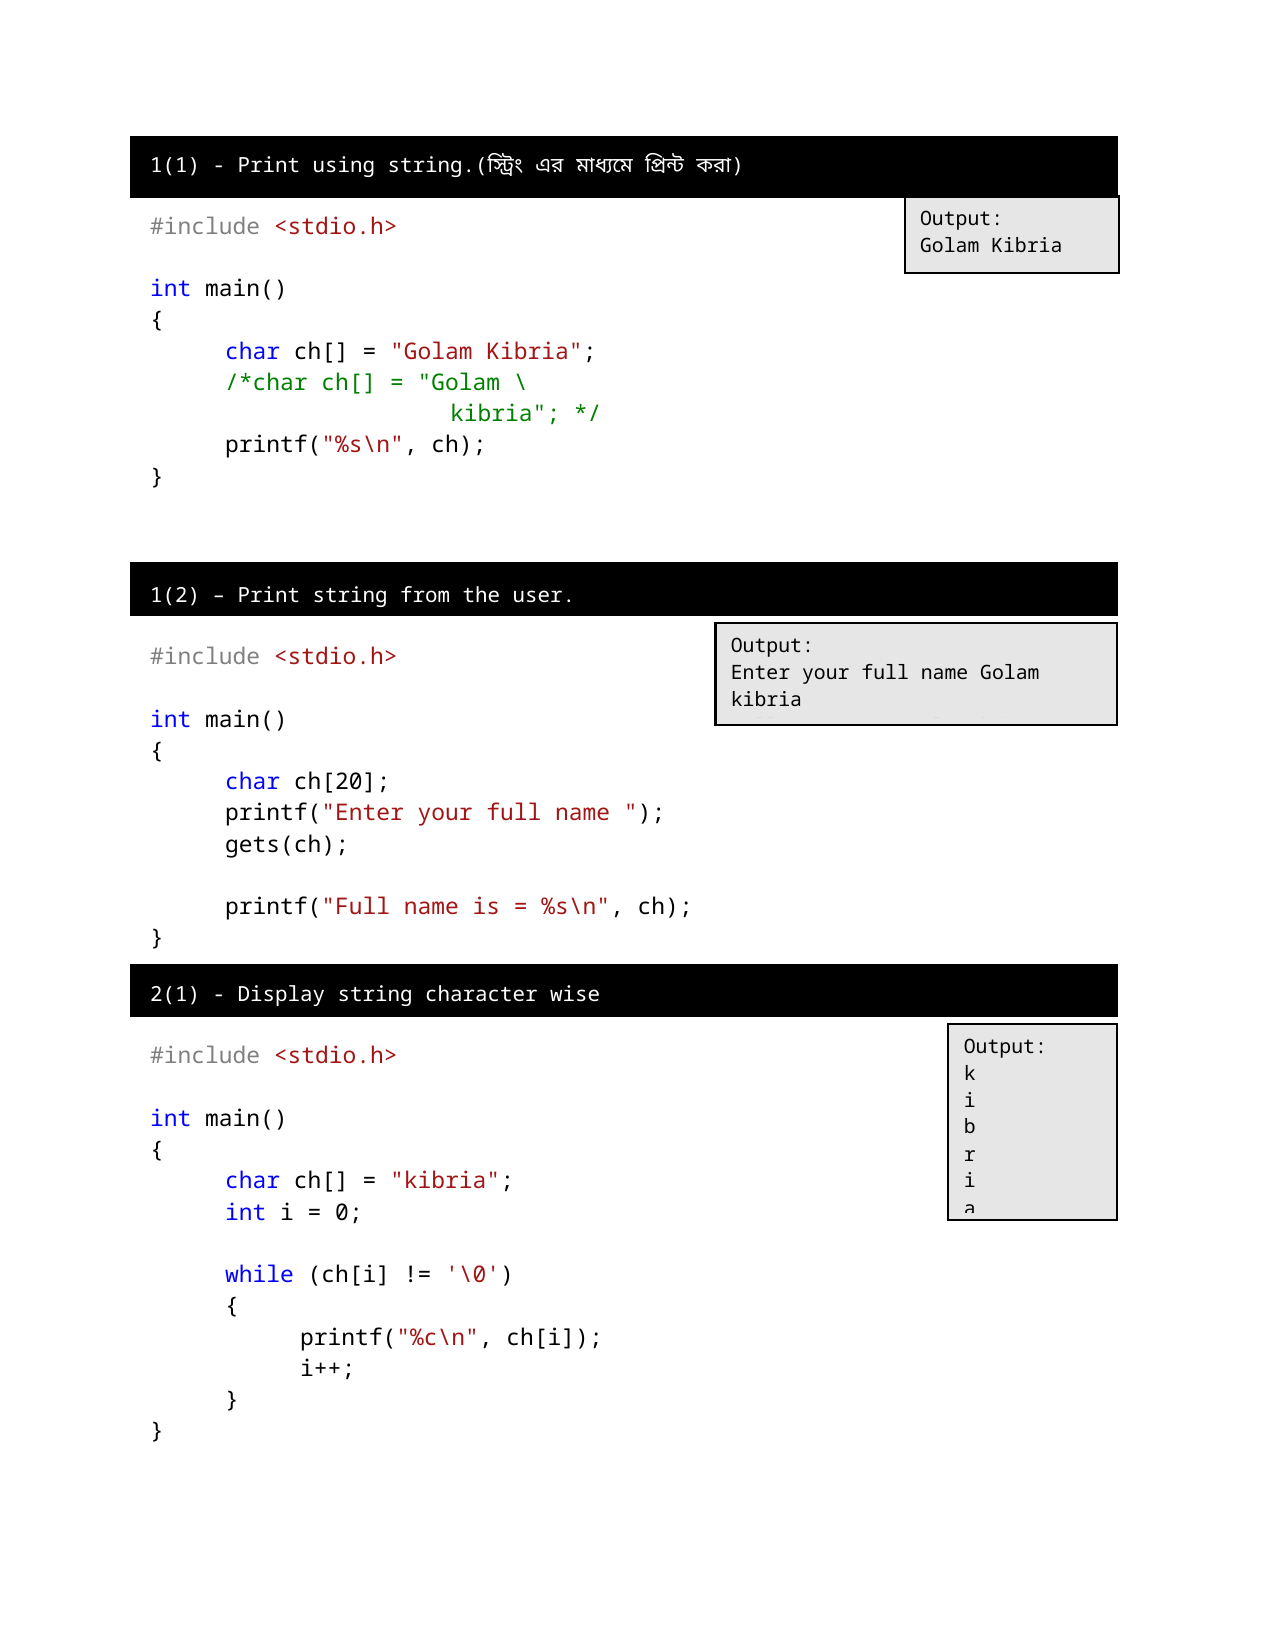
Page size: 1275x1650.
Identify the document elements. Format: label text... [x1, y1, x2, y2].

text { [150, 1133, 1125, 1164]
text printf("Enter your full name "); [150, 796, 1125, 828]
text { [150, 1289, 1125, 1321]
text gets(ch); [150, 828, 1125, 859]
text char ch[] = "kibria"; [150, 1164, 1125, 1196]
text int main() [150, 1102, 1125, 1133]
text i++; [150, 1352, 1125, 1383]
text } [150, 460, 1125, 491]
text 2(1) - Display string character wise [150, 979, 1125, 1008]
text printf("Full name is = %s\n", ch); [150, 890, 1125, 921]
text #include <stdio.h> [150, 640, 1125, 671]
text { [150, 303, 1125, 335]
text char ch[] = "Golam Kibria"; [150, 335, 1125, 366]
text } [150, 1383, 1125, 1414]
text #include <stdio.h> [150, 210, 1125, 241]
text #include <stdio.h> [150, 1039, 1125, 1071]
text printf("%s\n", ch); [150, 428, 1125, 460]
text char ch[20]; [150, 765, 1125, 796]
text { [150, 734, 1125, 765]
text 1(1) - Print using string.(স্ট্রিং এর মাধ্যমে প্রিন্ট করা) [150, 150, 1125, 178]
text } [150, 1414, 1125, 1446]
text } [150, 921, 1125, 953]
text 1(2) – Print string from the user. [150, 580, 1125, 609]
text printf("%c\n", ch[i]); [150, 1321, 1125, 1352]
text kibria"; */ [150, 397, 1125, 428]
text int main() [150, 703, 1125, 734]
text int i = 0; [150, 1196, 1125, 1227]
text int main() [150, 272, 1125, 303]
text /*char ch[] = "Golam \ [150, 366, 1125, 397]
text while (ch[i] != '\0') [150, 1258, 1125, 1289]
